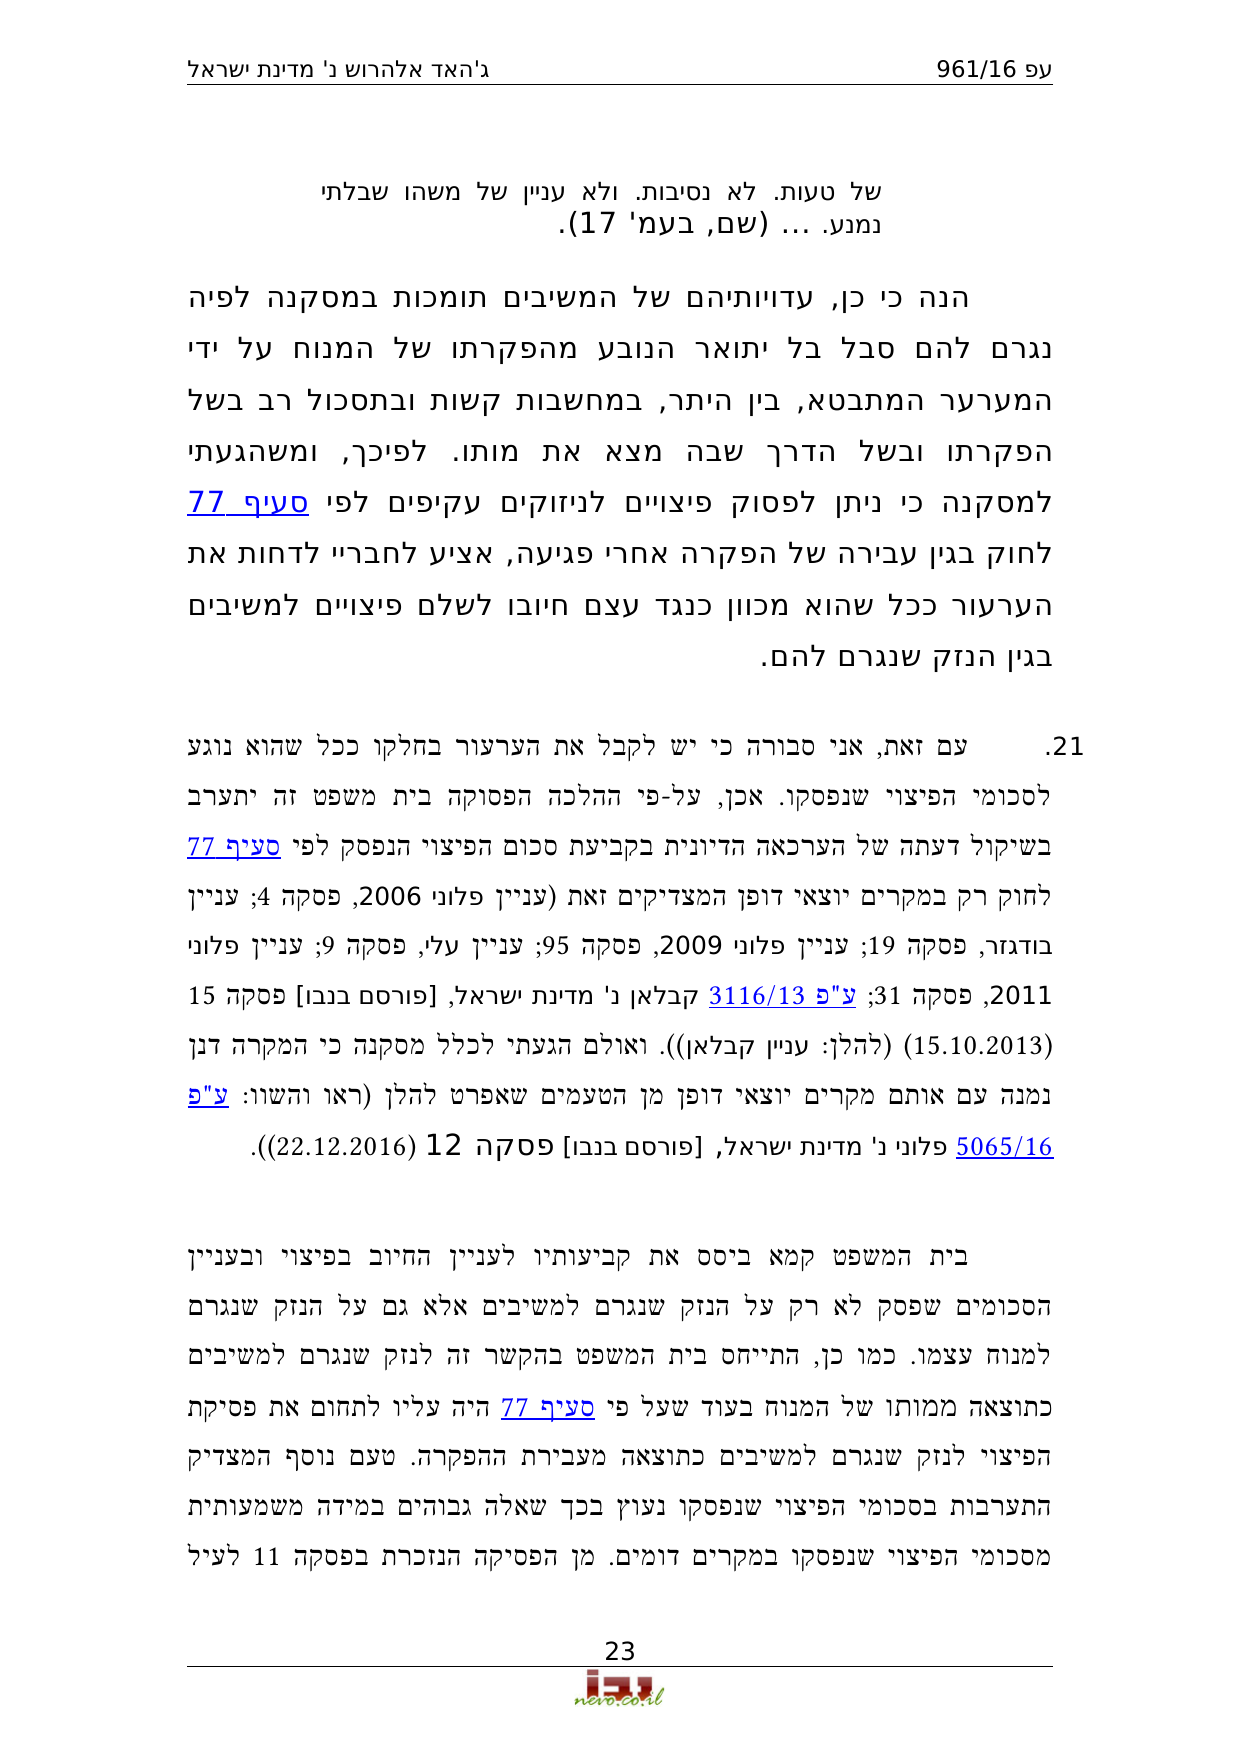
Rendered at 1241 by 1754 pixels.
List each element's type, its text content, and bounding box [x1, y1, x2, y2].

picture [574, 1669, 666, 1707]
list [187, 1239, 1053, 1573]
text הנה כי כן, עדויותיהם של המשיבים תומכות במסקנה לפיה נגרם להם סבל בל יתואר הנובע מהפקרתו של המנוח על ידי המערער המתבטא, בין היתר, במחשבות קשות ובתסכול רב בשל הפקרתו ובשל הדרך שבה מצא את מותו. לפיכך, ומשהגעתי למסקנה כי ניתן לפסוק פיצויים לניזוקים עקיפים לפי סעיף 77 לחוק בגין עבירה של הפקרה אחרי פגיעה, אציע לחבריי לדחות את הערעור ככל שהוא מכוון כנגד עצם חיובו לשלם פיצויים למשיבים בגין הנזק שנגרם להם. [187, 280, 1053, 673]
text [321, 177, 882, 241]
list עם זאת, אני סבורה כי יש לקבל את הערעור בחלקו ככל שהוא נוגע לסכומי הפיצוי שנפסקו. אכן, על-פי ההלכה הפסוקה בית משפט זה יתערב בשיקול דעתה של הערכאה הדיונית בקביעת סכום הפיצוי הנפסק לפי סעיף 77 לחוק רק במקרים יוצאי דופן המצדיקים זאת (עניין פלוני 2006, פסקה 4; עניין בודגזר, פסקה 19; עניין פלוני 2009, פסקה 95; עניין עלי, פסקה 9; עניין פלוני 2011, פסקה 31; ע"פ 3116/13 קבלאן נ' מדינת ישראל, [פורסם בנבו] פסקה 15 (15.10.2013) (להלן: עניין קבלאן)). ואולם הגעתי לכלל מסקנה כי המקרה דנן נמנה עם אותם מקרים יוצאי דופן מן הטעמים שאפרט להלן (ראו והשוו: ע"פ 5065/16 פלוני נ' מדינת ישראל, [פורסם בנבו] פסקה 12 (22.12.2016)). [187, 729, 1053, 1163]
